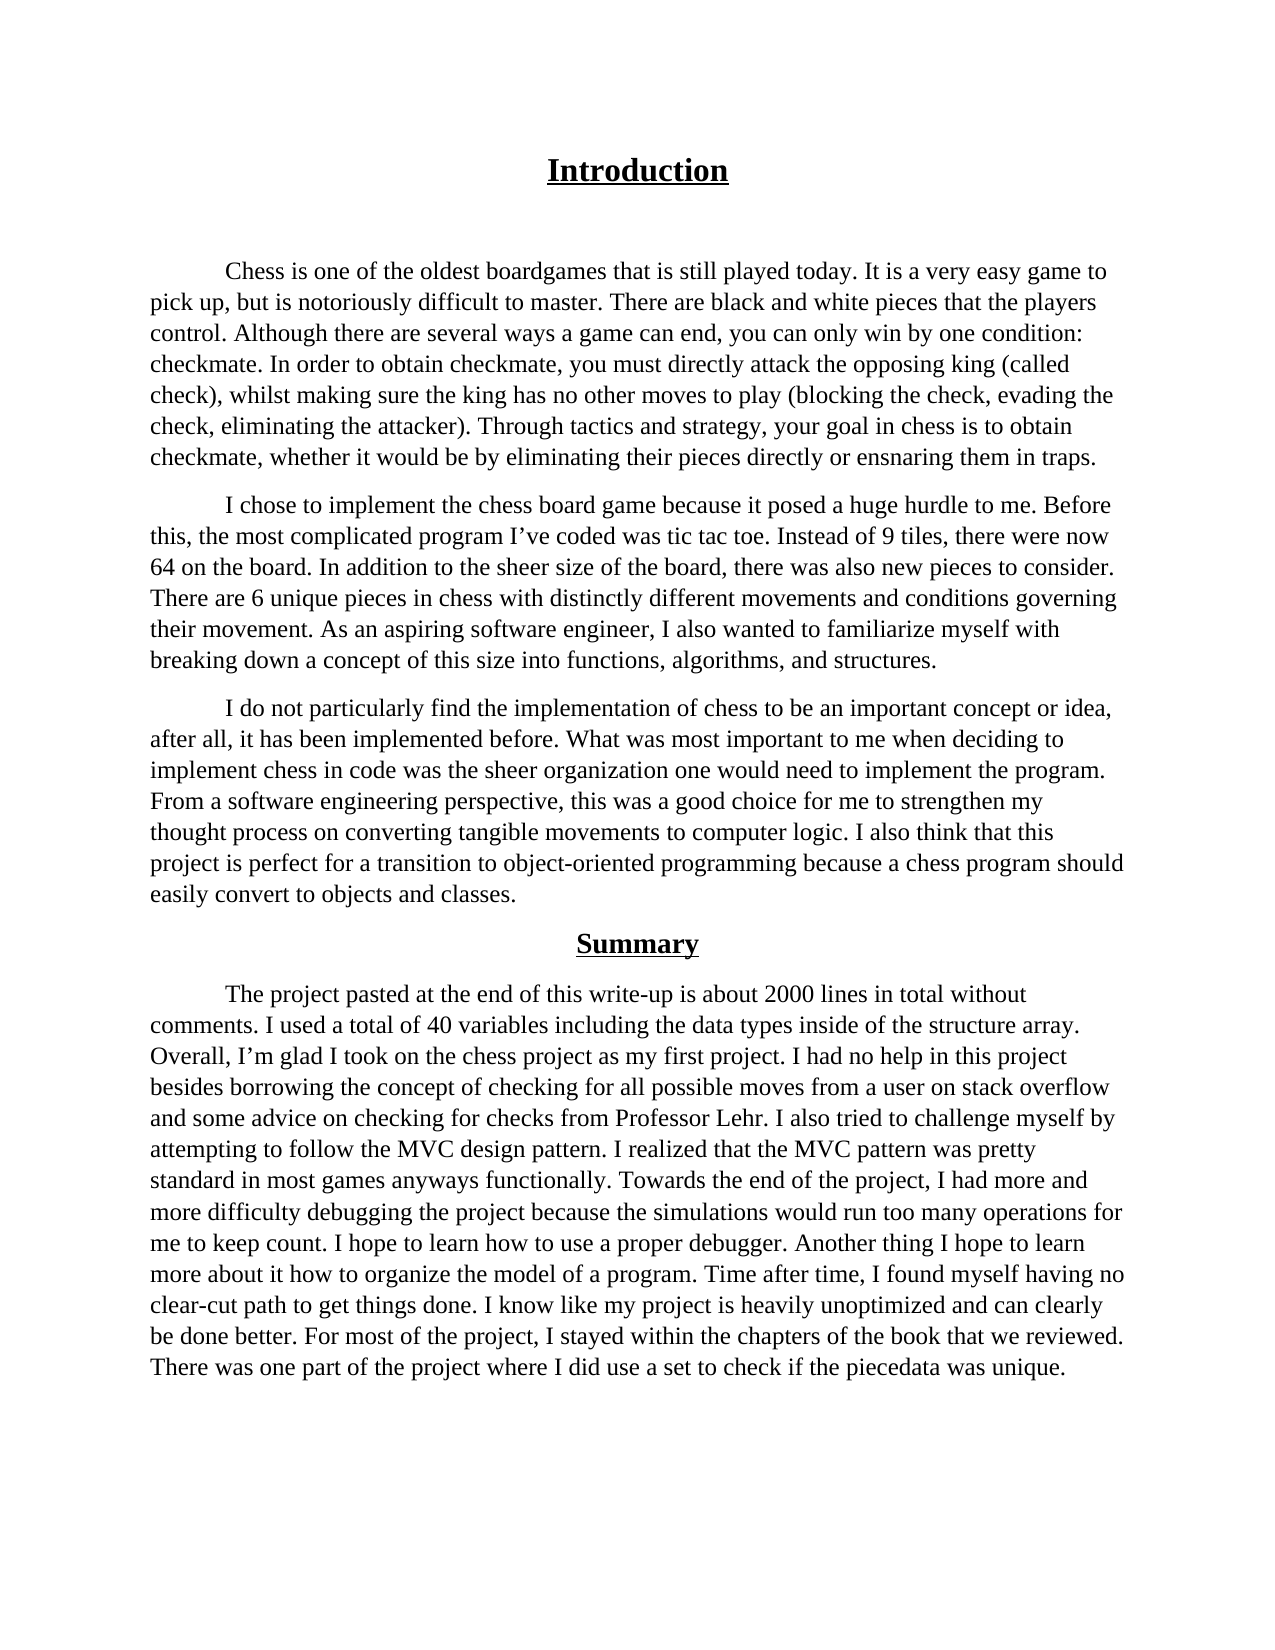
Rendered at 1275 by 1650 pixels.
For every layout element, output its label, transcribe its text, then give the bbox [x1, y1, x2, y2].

text Summary [150, 927, 1125, 960]
text The project pasted at the end of this write-up is about 2000 lines in total without comments. I used a total of 40 variables including the data types inside of the structure array. Overall, I’m glad I took on the chess project as my first project. I had no help in this project besides borrowing the concept of checking for all possible moves from a user on stack overflow and some advice on checking for checks from Professor Lehr. I also tried to challenge myself by attempting to follow the MVC design pattern. I realized that the MVC pattern was pretty standard in most games anyways functionally. Towards the end of the project, I had more and more difficulty debugging the project because the simulations would run too many operations for me to keep count. I hope to learn how to use a proper debugger. Another thing I hope to learn more about it how to organize the model of a program. Time after time, I found myself having no clear-cut path to get things done. I know like my project is heavily unoptimized and can clearly be done better. For most of the project, I stayed within the chapters of the book that we reviewed. There was one part of the project where I did use a set to check if the piecedata was unique. [150, 979, 1125, 1381]
text I chose to implement the chess board game because it posed a huge hurdle to me. Before this, the most complicated program I’ve coded was tic tac toe. Instead of 9 tiles, there were now 64 on the board. In addition to the sheer size of the board, there was also new pieces to consider. There are 6 unique pieces in chess with distinctly different movements and conditions governing their movement. As an aspiring software engineer, I also wanted to familiarize myself with breaking down a concept of this size into functions, algorithms, and structures. [150, 490, 1125, 674]
text Introduction [150, 150, 1125, 188]
text I do not particularly find the implementation of chess to be an important concept or idea, after all, it has been implemented before. What was most important to me when deciding to implement chess in code was the sheer organization one would need to implement the program. From a software engineering perspective, this was a good choice for me to strengthen my thought process on converting tangible movements to computer logic. I also think that this project is perfect for a transition to object-oriented programming because a chess program should easily convert to objects and classes. [150, 693, 1125, 908]
text Chess is one of the oldest boardgames that is still played today. It is a very easy game to pick up, but is notoriously difficult to master. There are black and white pieces that the players control. Although there are several ways a game can end, you can only win by one condition: checkmate. In order to obtain checkmate, you must directly attack the opposing king (called check), whilst making sure the king has no other moves to play (blocking the check, evading the check, eliminating the attacker). Through tactics and strategy, your goal in chess is to obtain checkmate, whether it would be by eliminating their pieces directly or ensnaring them in traps. [150, 256, 1125, 471]
